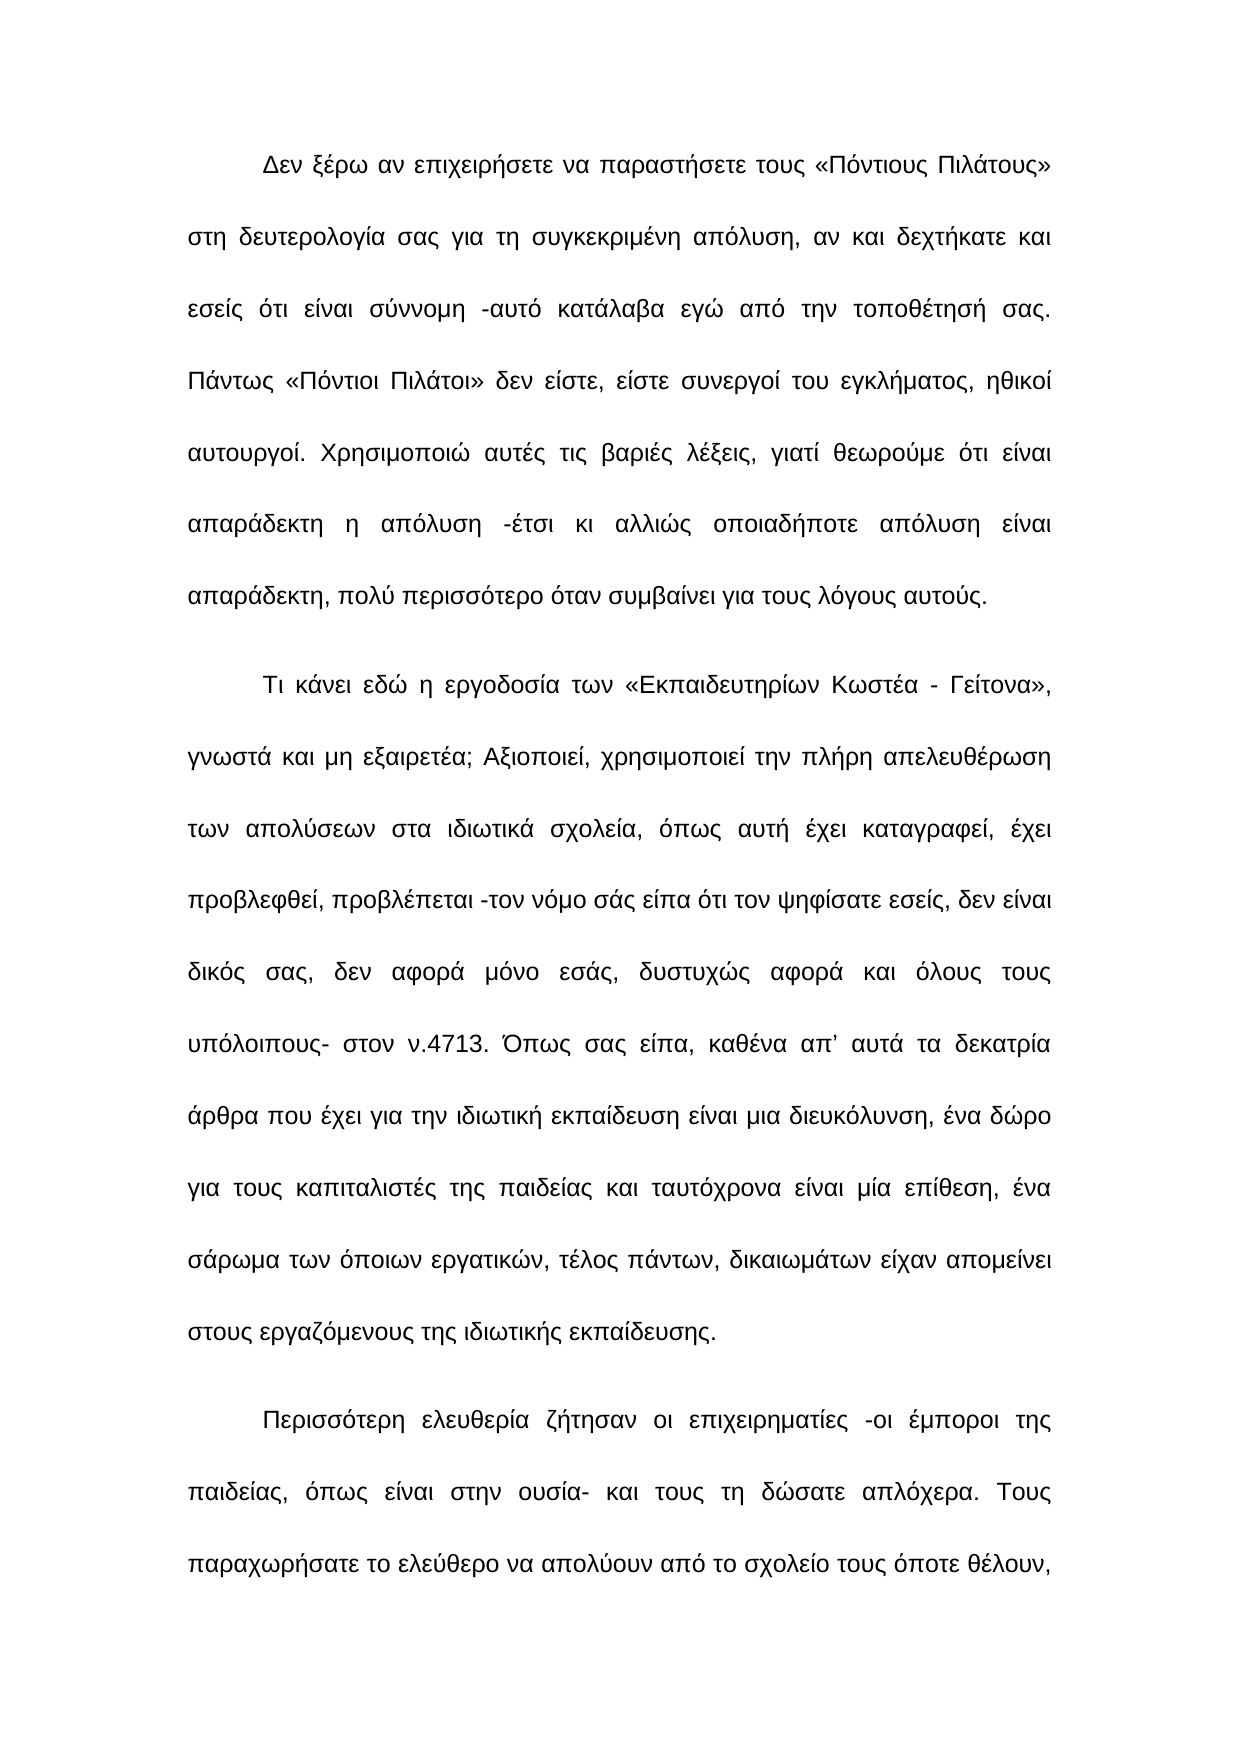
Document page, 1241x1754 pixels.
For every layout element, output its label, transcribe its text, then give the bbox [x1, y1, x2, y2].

text Δεν ξέρω αν επιχειρήσετε να παραστήσετε τους «Πόντιους Πιλάτους» στη δευτερολογία σας για τη συγκεκριμένη απόλυση, αν και δεχτήκατε και εσείς ότι είναι σύννομη -αυτό κατάλαβα εγώ από την τοποθέτησή σας. Πάντως «Πόντιοι Πιλάτοι» δεν είστε, είστε συνεργοί του εγκλήματος, ηθικοί αυτουργοί. Χρησιμοποιώ αυτές τις βαριές λέξεις, γιατί θεωρούμε ότι είναι απαράδεκτη η απόλυση -έτσι κι αλλιώς οποιαδήποτε απόλυση είναι απαράδεκτη, πολύ περισσότερο όταν συμβαίνει για τους λόγους αυτούς. [187, 150, 1053, 610]
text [187, 1405, 1053, 1578]
text Tι κάνει εδώ η εργοδοσία των «Εκπαιδευτηρίων Κωστέα - Γείτονα», γνωστά και μη εξαιρετέα; Αξιοποιεί, χρησιμοποιεί την πλήρη απελευθέρωση των απολύσεων στα ιδιωτικά σχολεία, όπως αυτή έχει καταγραφεί, έχει προβλεφθεί, προβλέπεται -τον νόμο σάς είπα ότι τον ψηφίσατε εσείς, δεν είναι δικός σας, δεν αφορά μόνο εσάς, δυστυχώς αφορά και όλους τους υπόλοιπους- στον ν.4713. Όπως σας είπα, καθένα απ’ αυτά τα δεκατρία άρθρα που έχει για την ιδιωτική εκπαίδευση είναι μια διευκόλυνση, ένα δώρο για τους καπιταλιστές της παιδείας και ταυτόχρονα είναι μία επίθεση, ένα σάρωμα των όποιων εργατικών, τέλος πάντων, δικαιωμάτων είχαν απομείνει στους εργαζόμενους της ιδιωτικής εκπαίδευσης. [187, 670, 1053, 1345]
